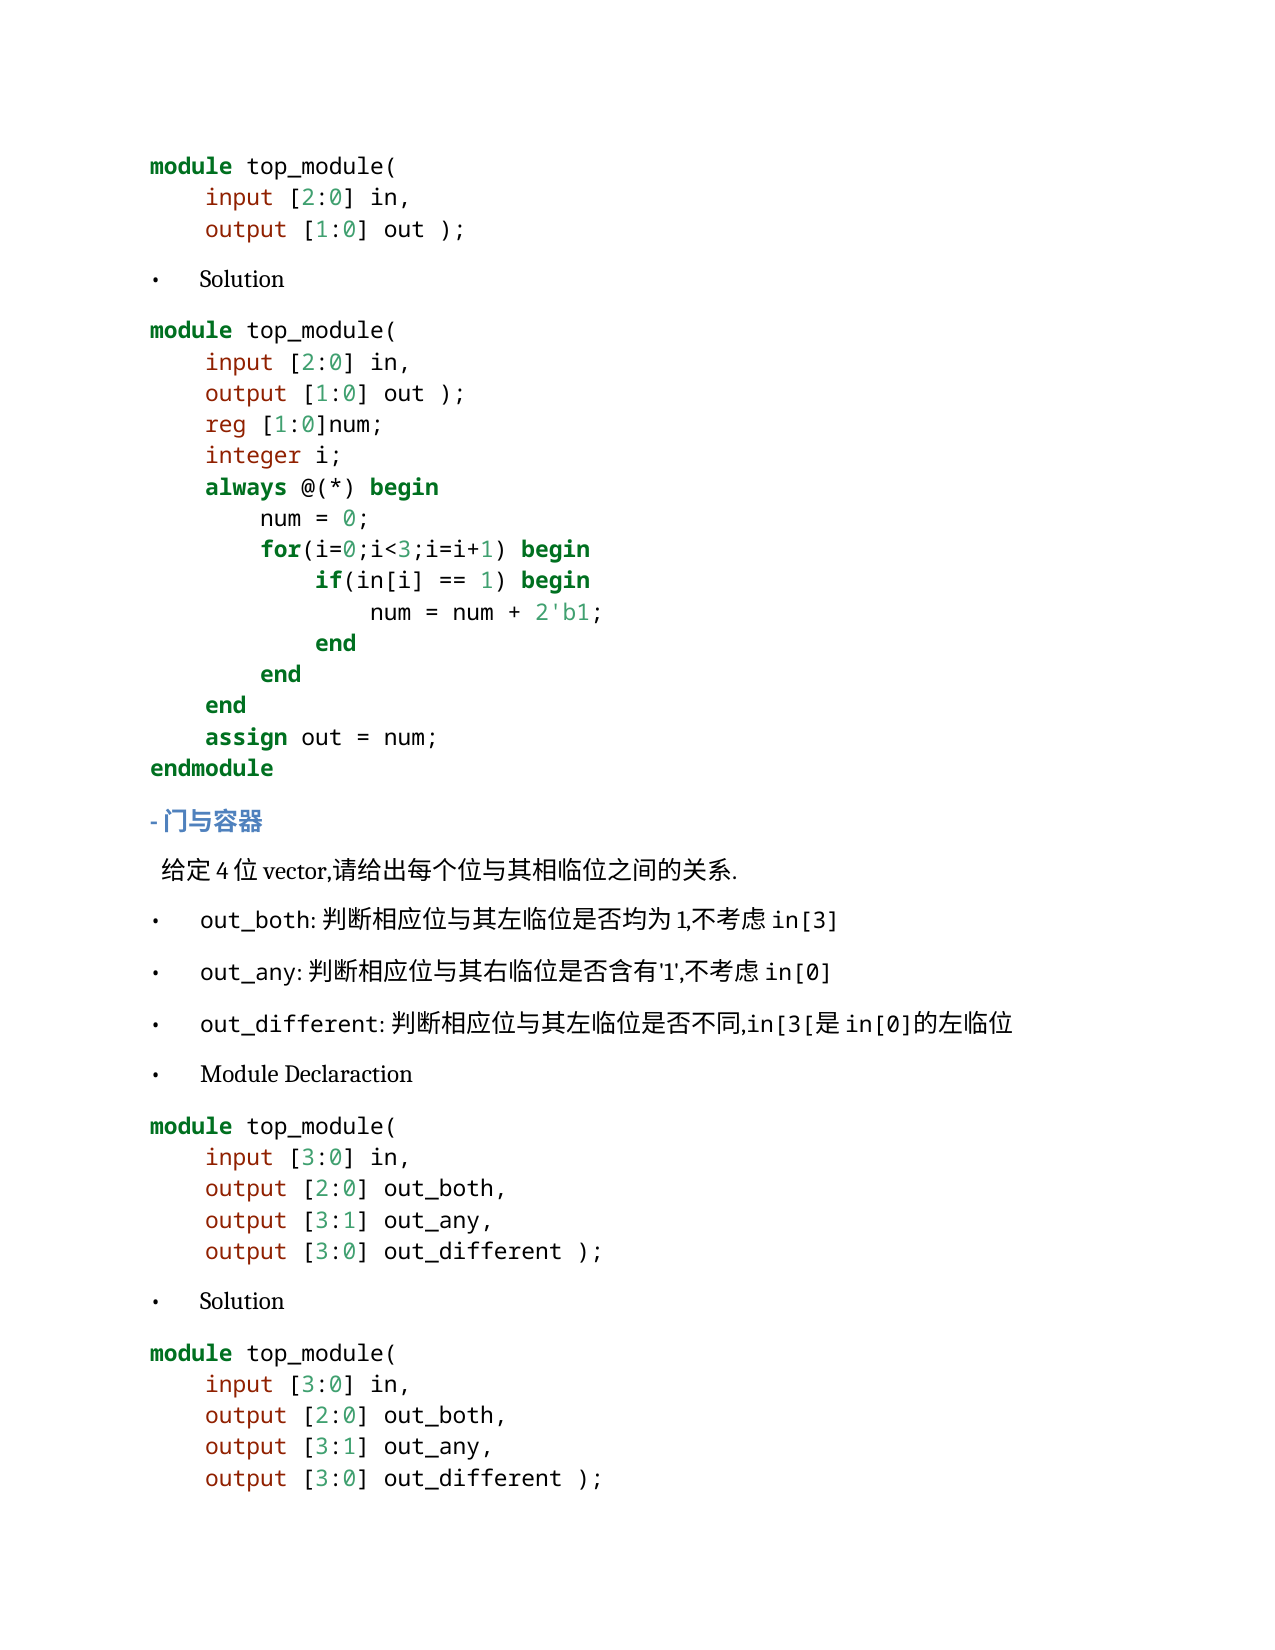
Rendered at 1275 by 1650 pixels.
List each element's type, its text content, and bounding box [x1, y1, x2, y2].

list out_any: 判断相应位与其右临位是否含有'1',不考虑in[0] [150, 956, 1125, 987]
text 给定4位vector,请给出每个位与其相临位之间的关系. [150, 857, 1125, 885]
list Module Declaraction [150, 1060, 1125, 1089]
text module top_module( input [2:0] in, output [1:0] out ); reg [1:0]num; integer i; always @(*) begin num = 0; for(i=0;i<3;i=i+1) begin if(in[i] == 1) begin num = num + 2'b1; end end end assign out = num; endmodule [150, 314, 1125, 783]
list out_different: 判断相应位与其左临位是否不同,in[3[是in[0]的左临位 [150, 1008, 1125, 1039]
list out_both: 判断相应位与其左临位是否均为1,不考虑in[3] [150, 904, 1125, 935]
list Solution [150, 1287, 1125, 1316]
text module top_module( input [3:0] in, output [2:0] out_both, output [3:1] out_any, output [3:0] out_different ); [150, 1110, 1125, 1266]
text module top_module( input [2:0] in, output [1:0] out ); [150, 150, 1125, 244]
list Solution [150, 264, 1125, 293]
subtitle - 门与容器 [150, 804, 1125, 838]
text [150, 1337, 1125, 1493]
